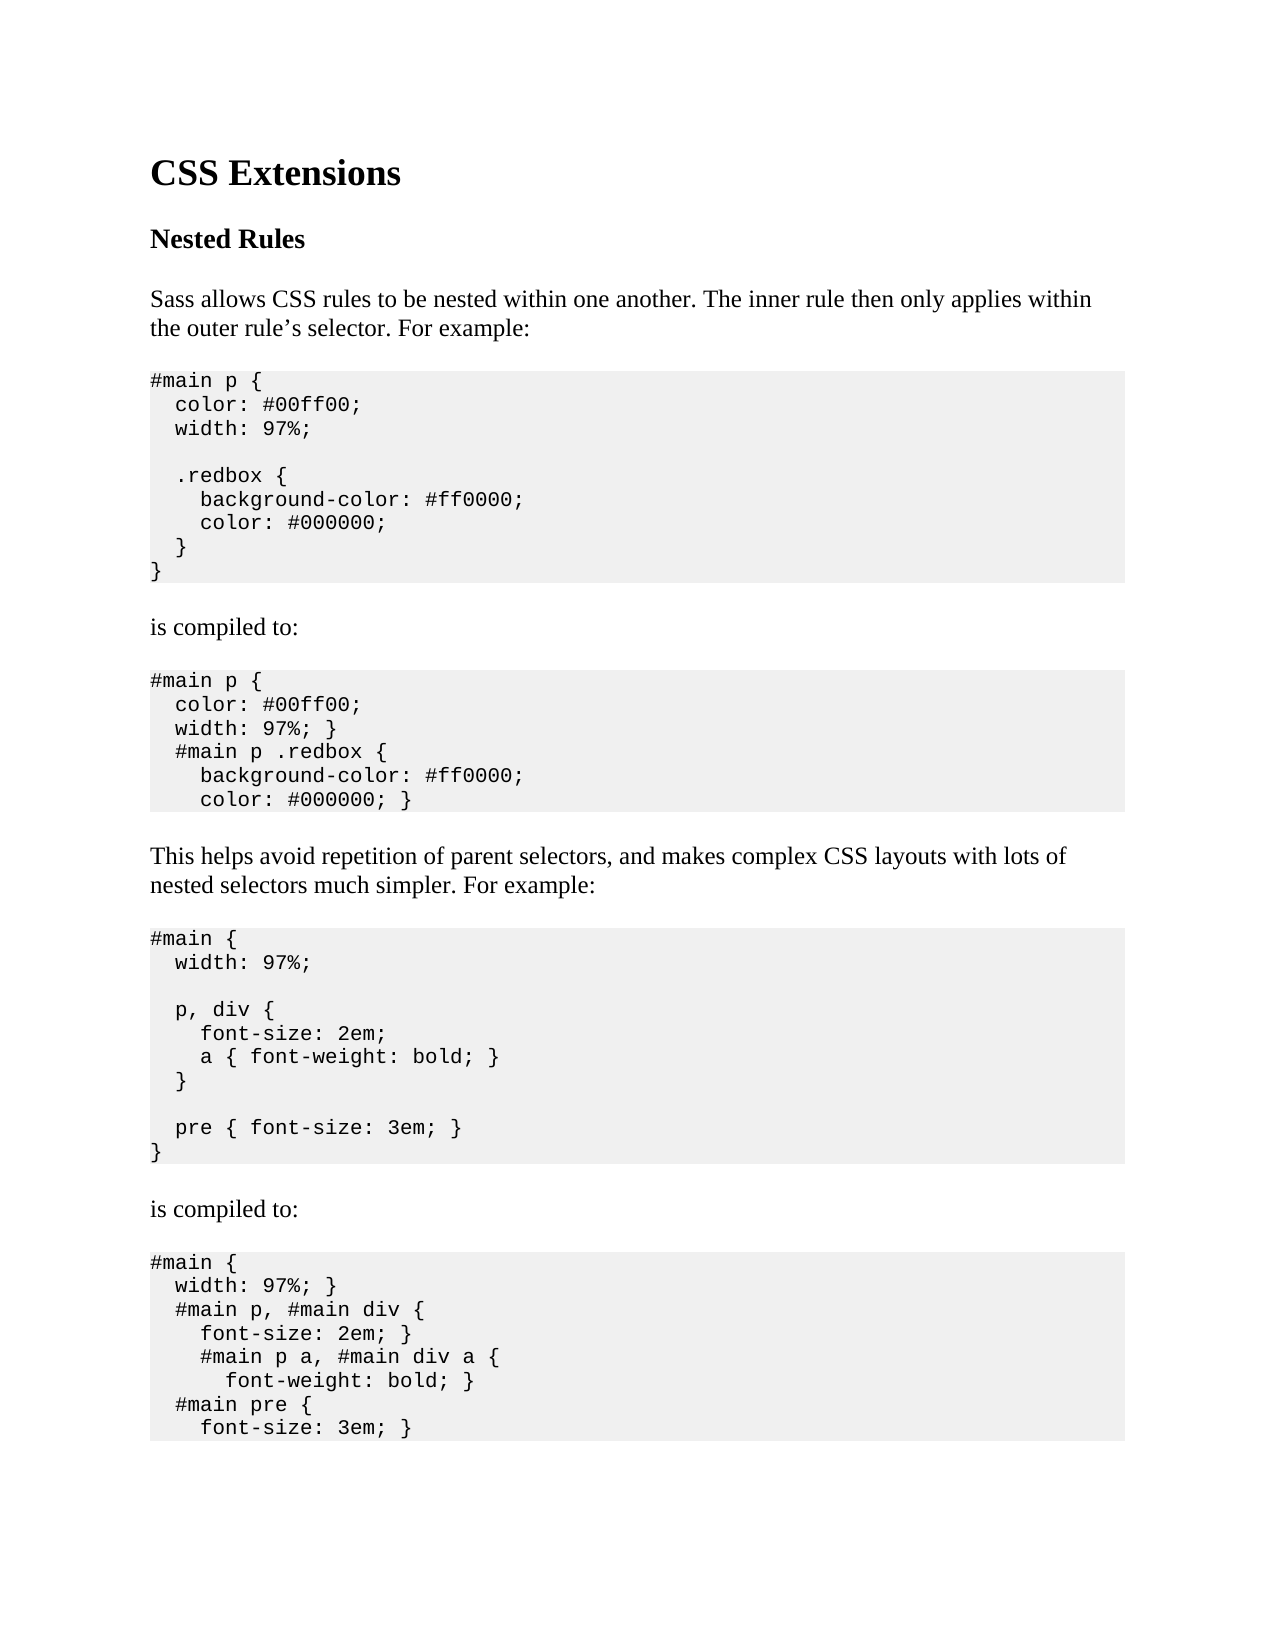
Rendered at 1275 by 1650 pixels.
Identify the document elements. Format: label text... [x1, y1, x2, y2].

text .redbox { [150, 465, 1125, 489]
text } [150, 1070, 1125, 1094]
text #main { [150, 1252, 1125, 1275]
text color: #00ff00; [150, 394, 1125, 418]
text p, div { [150, 999, 1125, 1023]
text #main { [150, 928, 1125, 952]
text color: #00ff00; [150, 694, 1125, 718]
text Nested Rules [150, 222, 1125, 255]
text } [150, 536, 1125, 560]
text width: 97%; [150, 418, 1125, 441]
text #main p .redbox { [150, 741, 1125, 765]
text #main p { [150, 670, 1125, 694]
text font-size: 2em; } [150, 1323, 1125, 1346]
text #main pre { [150, 1393, 1125, 1417]
text } [150, 560, 1125, 583]
text font-size: 2em; [150, 1023, 1125, 1046]
text color: #000000; [150, 512, 1125, 536]
text CSS Extensions [150, 150, 1125, 193]
text #main p { [150, 371, 1125, 394]
text font-size: 3em; } [150, 1417, 1125, 1441]
text width: 97%; [150, 952, 1125, 975]
text a { font-weight: bold; } [150, 1046, 1125, 1070]
text background-color: #ff0000; [150, 489, 1125, 512]
text This helps avoid repetition of parent selectors, and makes complex CSS layouts with lots of nested selectors much simpler. For example: [150, 841, 1125, 899]
text width: 97%; } [150, 1275, 1125, 1299]
text } [150, 1141, 1125, 1164]
text pre { font-size: 3em; } [150, 1117, 1125, 1141]
text background-color: #ff0000; [150, 765, 1125, 789]
text color: #000000; } [150, 789, 1125, 812]
text #main p, #main div { [150, 1299, 1125, 1323]
text #main p a, #main div a { [150, 1346, 1125, 1370]
text is compiled to: [150, 1194, 1125, 1222]
text Sass allows CSS rules to be nested within one another. The inner rule then only applies within the outer rule’s selector. For example: [150, 284, 1125, 341]
text font-weight: bold; } [150, 1370, 1125, 1393]
text width: 97%; } [150, 718, 1125, 741]
text is compiled to: [150, 612, 1125, 641]
